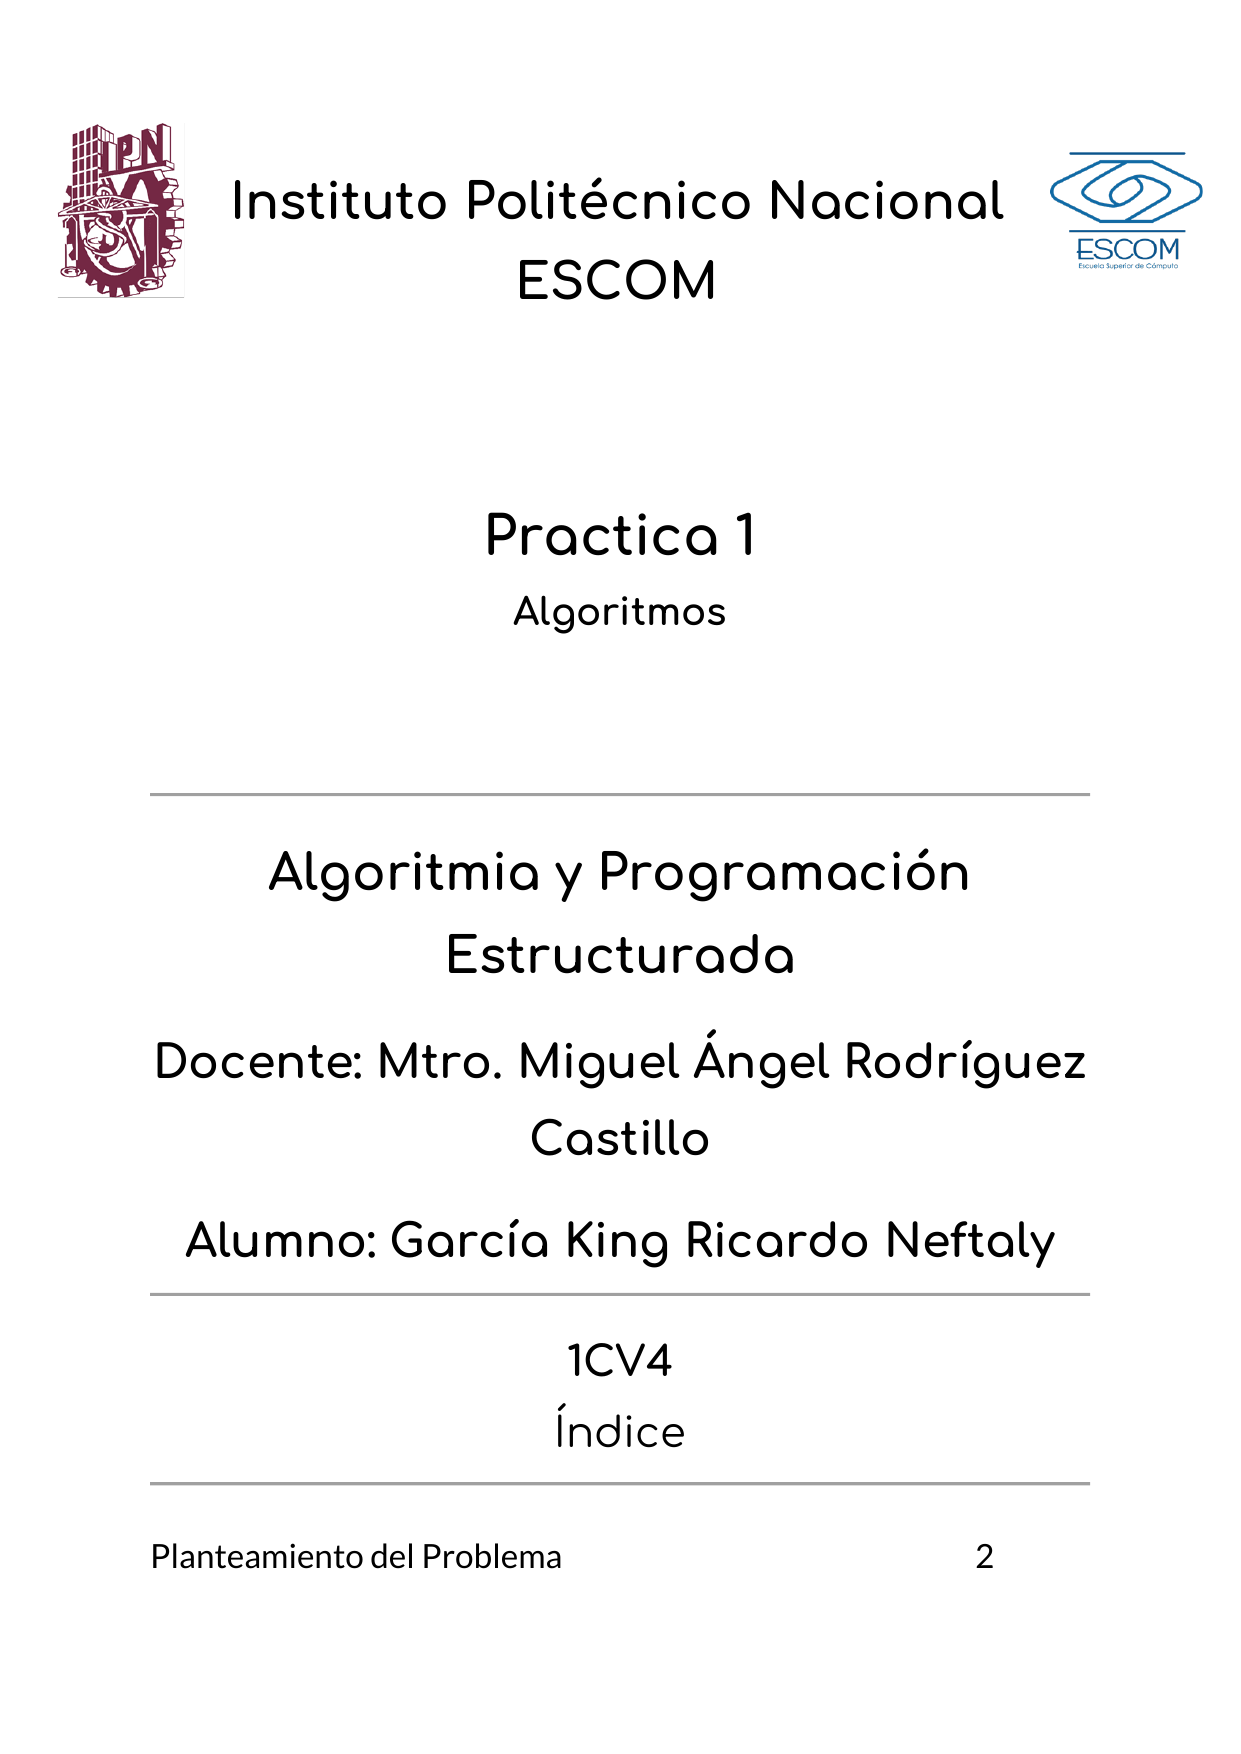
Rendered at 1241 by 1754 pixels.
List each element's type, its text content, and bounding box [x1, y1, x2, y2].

text Planteamiento del Problema 2 [150, 1535, 1090, 1575]
picture [1050, 134, 1203, 287]
text Índice [150, 1411, 1090, 1457]
text Algoritmia y Programación Estructurada [150, 846, 1090, 986]
text Instituto Politécnico Nacional [150, 175, 1090, 231]
picture [57, 123, 185, 298]
text ESCOM [150, 256, 1090, 311]
text Algoritmos [150, 593, 1090, 634]
text Docente: Mtro. Miguel Ángel Rodríguez Castillo [150, 1038, 1090, 1166]
text Practica 1 [150, 507, 1090, 568]
text Alumno: García King Ricardo Neftaly [150, 1217, 1090, 1268]
text 1CV4 [150, 1296, 1090, 1386]
